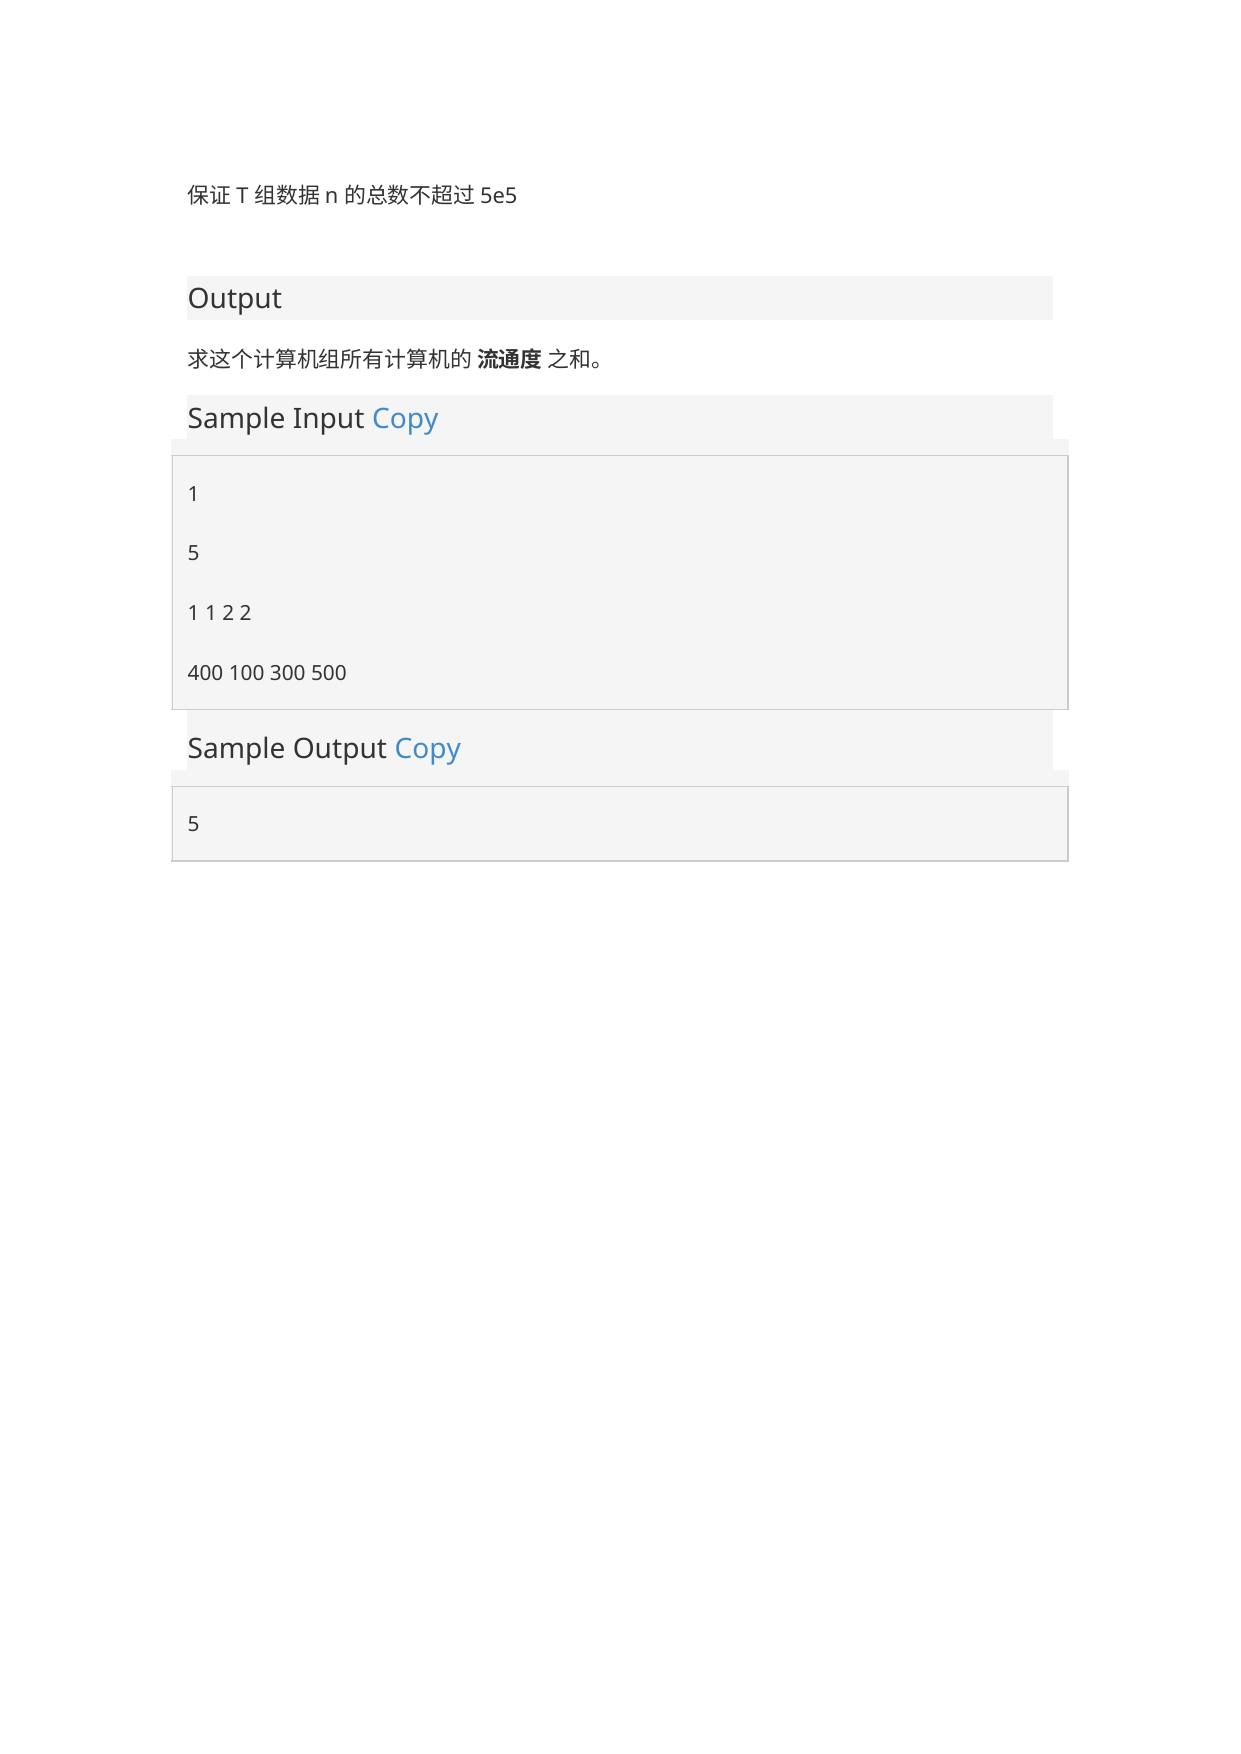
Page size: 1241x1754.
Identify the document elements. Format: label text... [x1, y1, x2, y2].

text Sample Input Copy [187, 395, 1053, 439]
text Sample Output Copy [187, 726, 1053, 770]
text 5 [173, 787, 1067, 860]
text 1 1 2 2 [173, 574, 1067, 634]
text 5 [173, 514, 1067, 574]
text 1 [173, 456, 1067, 514]
text 400 100 300 500 [173, 634, 1067, 709]
text 求这个计算机组所有计算机的 流通度 之和。 [187, 335, 1053, 379]
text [187, 172, 1053, 260]
text Output [187, 276, 1053, 320]
